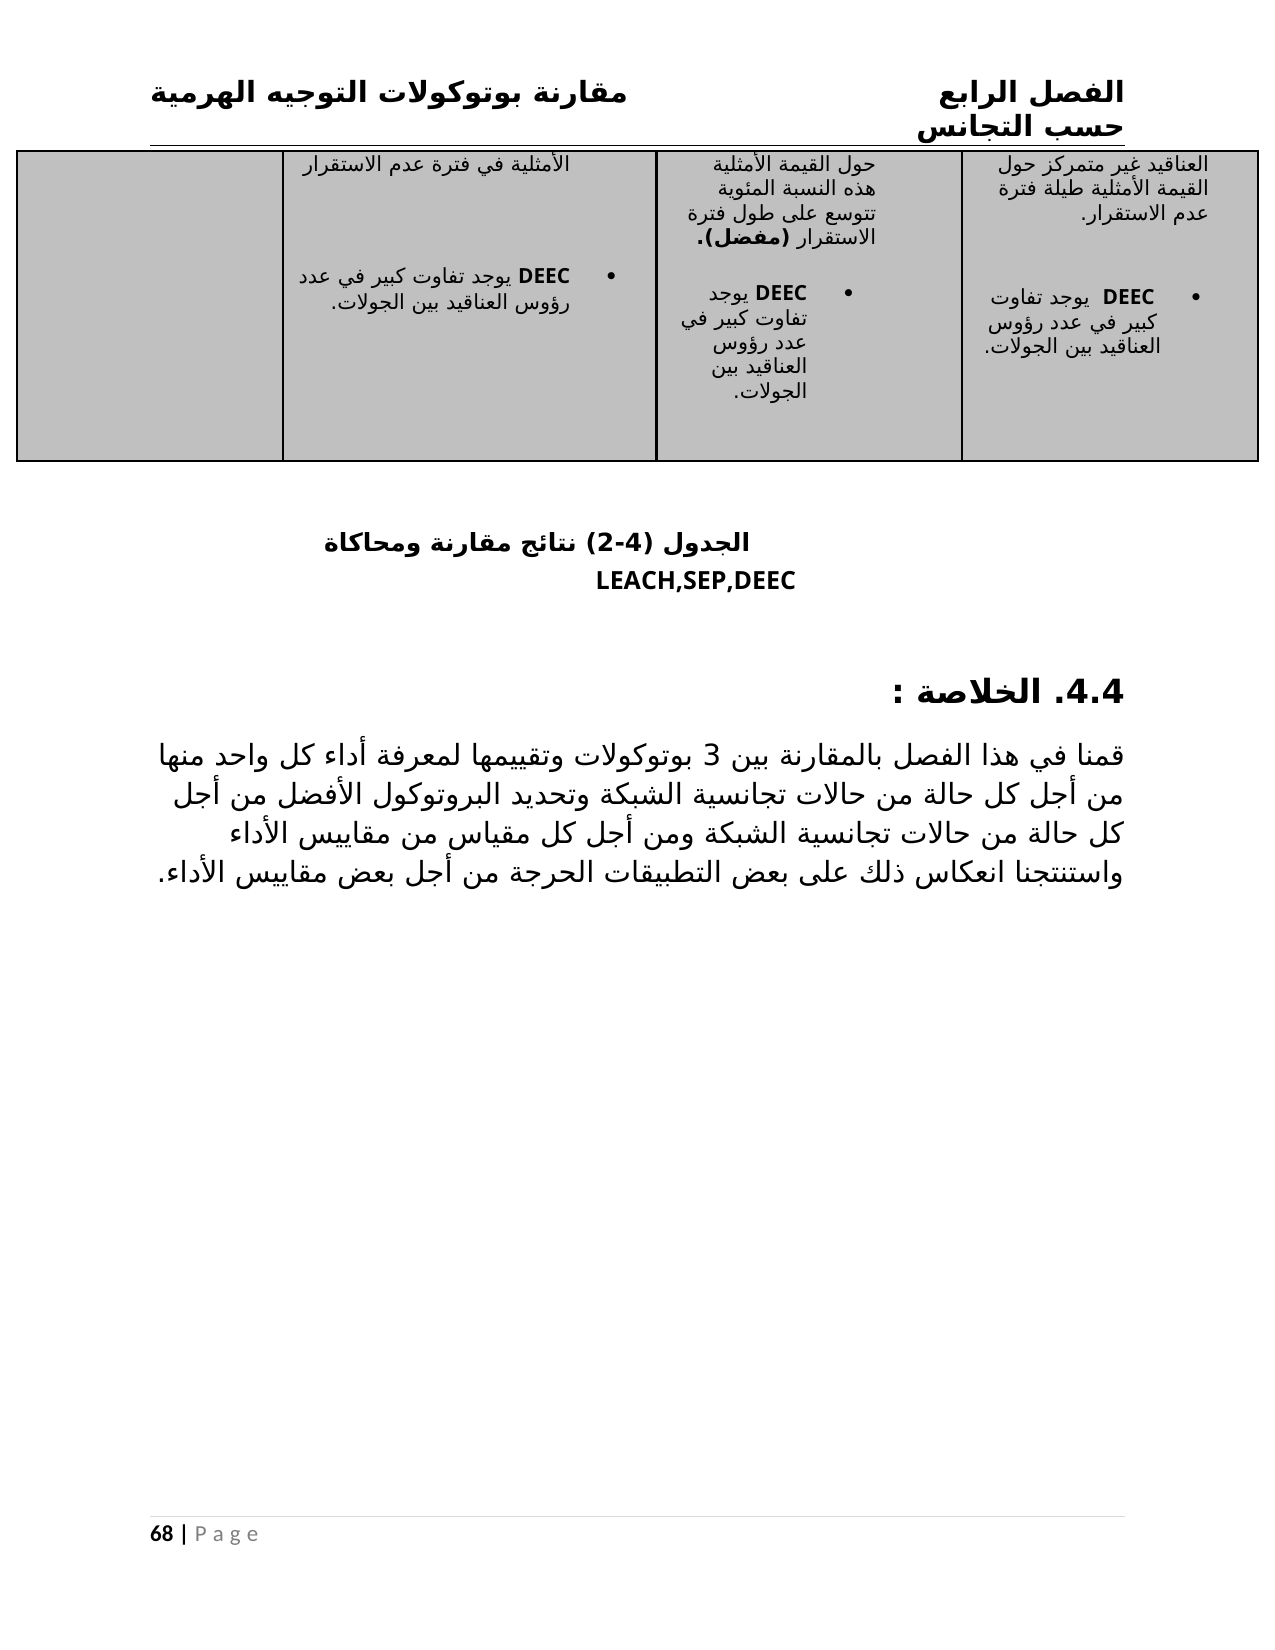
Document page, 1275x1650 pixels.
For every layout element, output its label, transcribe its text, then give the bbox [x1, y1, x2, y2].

text 4.4. الخلاصة : [150, 673, 1125, 712]
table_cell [18, 152, 282, 460]
text قمنا في هذا الفصل بالمقارنة بين 3 بوتوكولات وتقييمها لمعرفة أداء كل واحد منها من أجل كل حالة من حالات تجانسية الشبكة وتحديد البروتوكول الأفضل من أجل كل حالة من حالات تجانسية الشبكة ومن أجل كل مقياس من مقاييس الأداء واستنتجنا انعكاس ذلك على بعض التطبيقات الحرجة من أجل بعض مقاييس الأداء. [150, 738, 1125, 889]
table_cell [658, 152, 961, 460]
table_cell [963, 152, 1257, 460]
text الجدول (4-2) نتائج مقارنة ومحاكاة LEACH,SEP,DEEC [150, 528, 796, 597]
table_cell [284, 152, 655, 460]
